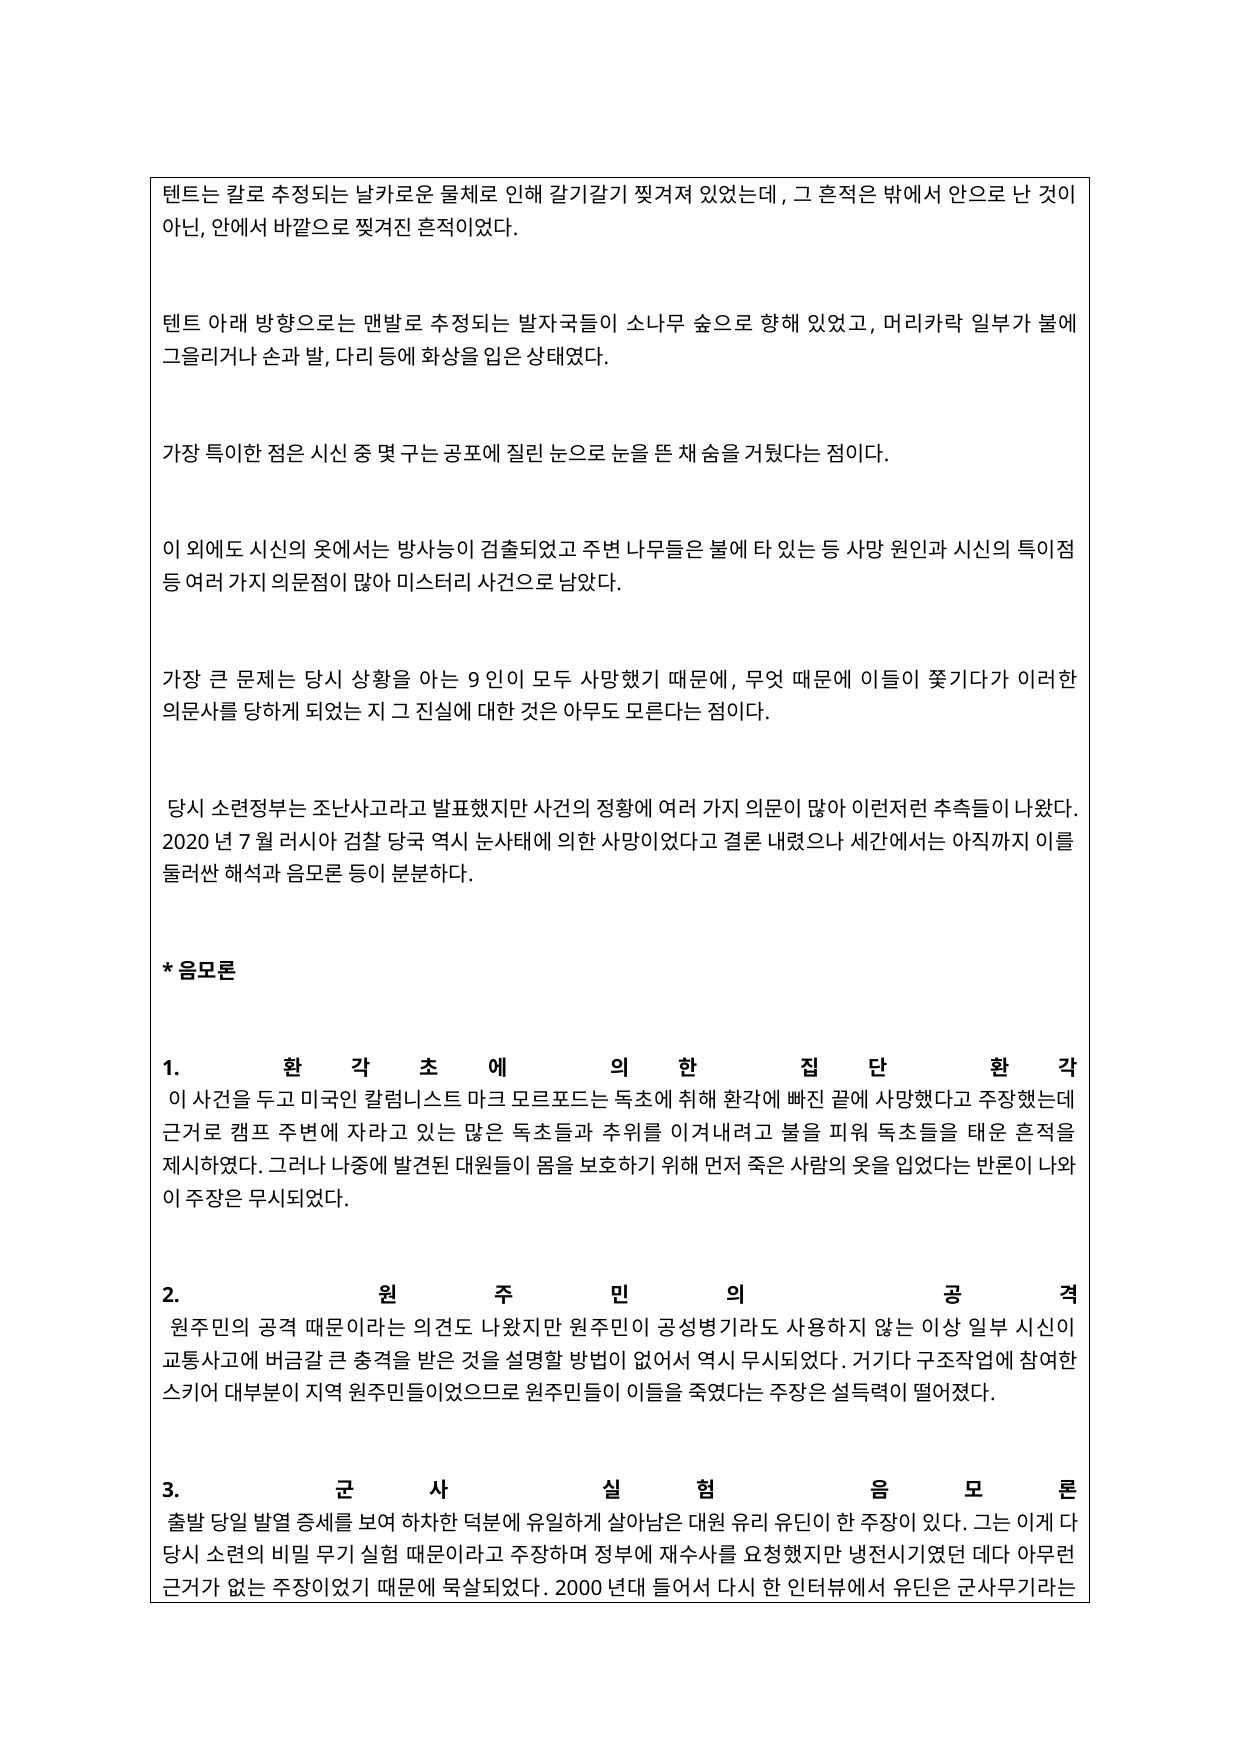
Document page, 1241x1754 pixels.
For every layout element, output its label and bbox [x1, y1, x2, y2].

table_header [151, 178, 1089, 1602]
